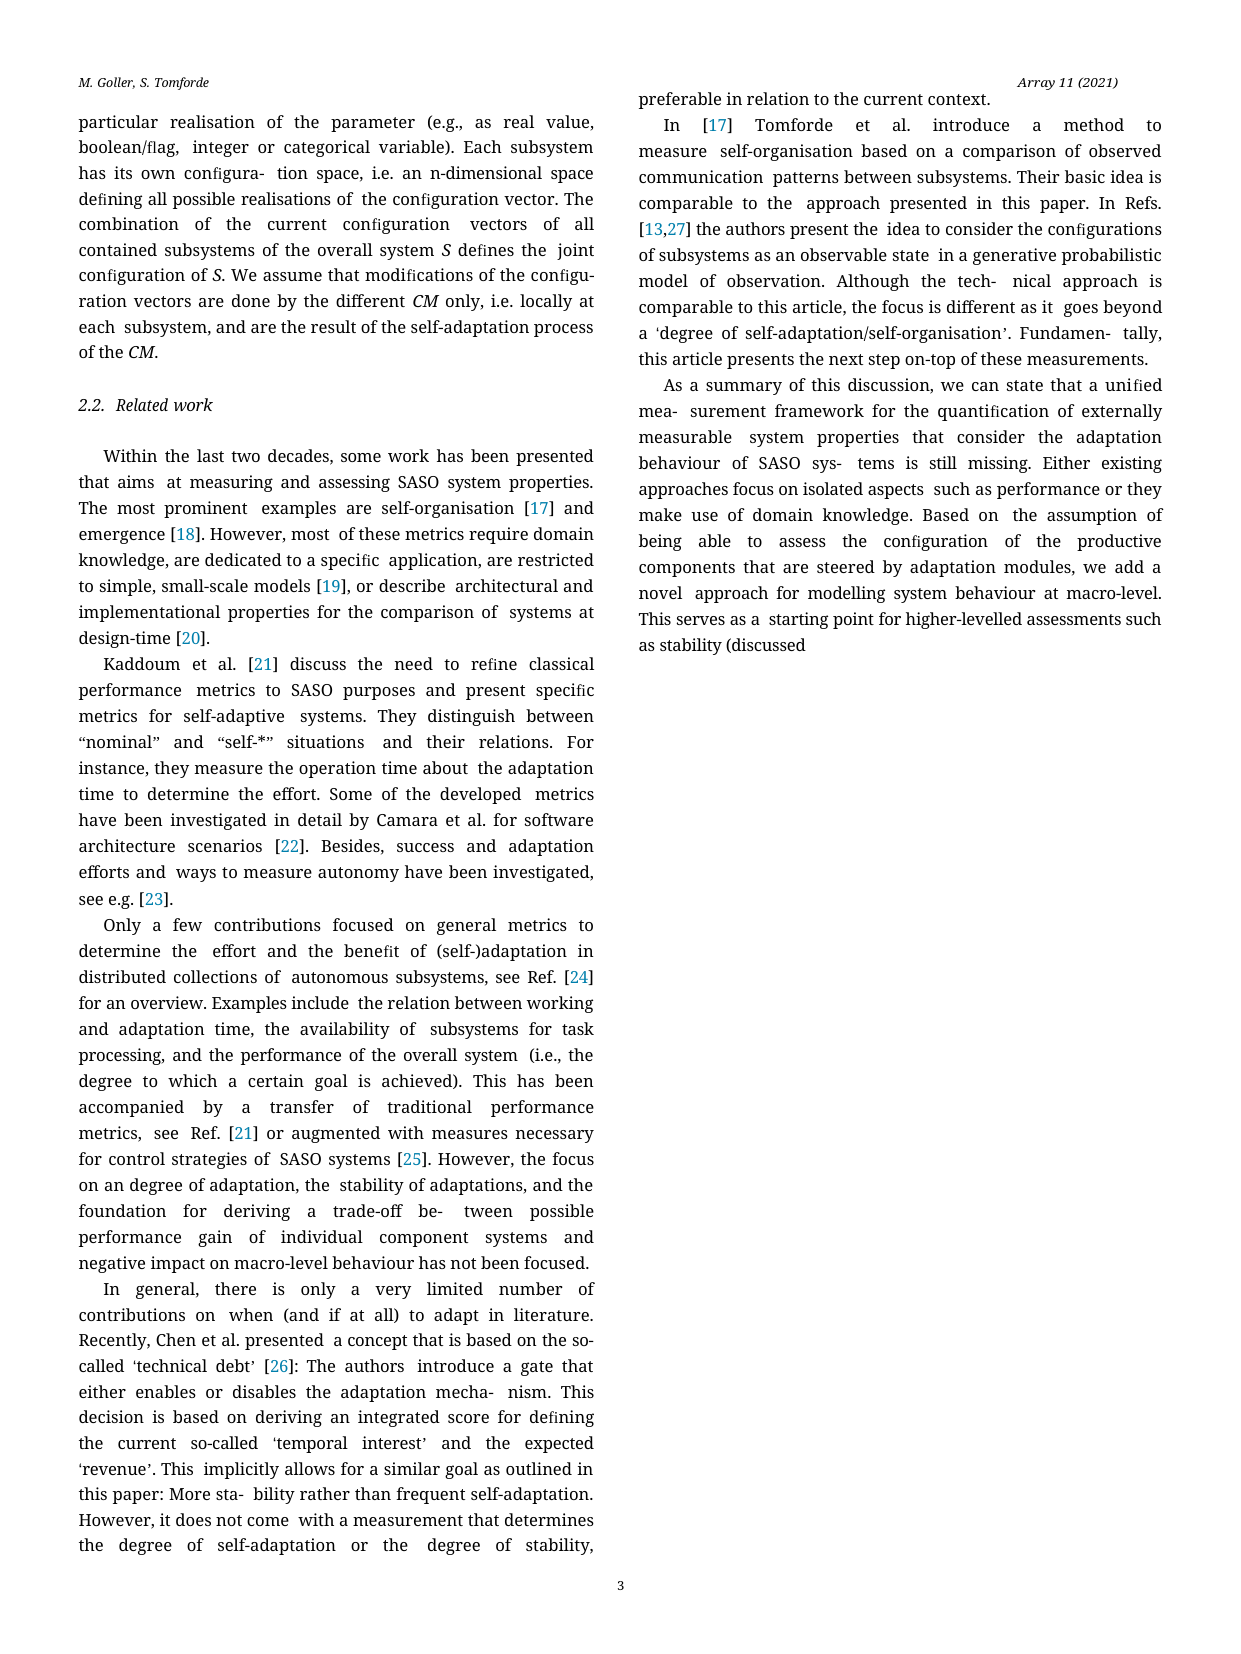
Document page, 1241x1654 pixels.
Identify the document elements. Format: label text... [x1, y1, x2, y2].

text Within the last two decades, some work has been presented that aims at measuring and assessing SASO system properties. The most prominent examples are self-organisation [17] and emergence [18]. However, most of these metrics require domain knowledge, are dedicated to a specific application, are restricted to simple, small-scale models [19], or describe architectural and implementational properties for the comparison of systems at design-time [20]. [78, 444, 594, 649]
text particular realisation of the parameter (e.g., as real value, boolean/flag, integer or categorical variable). Each subsystem has its own configura- tion space, i.e. an n-dimensional space defining all possible realisations of the configuration vector. The combination of the current configuration vectors of all contained subsystems of the overall system S defines the joint configuration of S. We assume that modifications of the configu- ration vectors are done by the different CM only, i.e. locally at each subsystem, and are the result of the self-adaptation process of the CM. [78, 110, 594, 363]
picture [413, 1153, 420, 1159]
text Only a few contributions focused on general metrics to determine the effort and the benefit of (self-)adaptation in distributed collections of autonomous subsystems, see Ref. [24] for an overview. Examples include the relation between working and adaptation time, the availability of subsystems for task processing, and the performance of the overall system (i.e., the degree to which a certain goal is achieved). This has been accompanied by a transfer of traditional performance metrics, see Ref. [21] or augmented with measures necessary for control strategies of SASO systems [25]. However, the focus on an degree of adaptation, the stability of adaptations, and the foundation for deriving a trade-off be- tween possible performance gain of individual component systems and negative impact on macro-level behaviour has not been focused. [78, 913, 594, 1274]
text In [17] Tomforde et al. introduce a method to measure self-organisation based on a comparison of observed communication patterns between subsystems. Their basic idea is comparable to the approach presented in this paper. In Refs. [13,27] the authors present the idea to consider the configurations of subsystems as an observable state in a generative probabilistic model of observation. Although the tech- nical approach is comparable to this article, the focus is different as it goes beyond a ‘degree of self-adaptation/self-organisation’. Fundamen- tally, this article presents the next step on-top of these measurements. [638, 113, 1162, 370]
picture [578, 971, 585, 980]
text Kaddoum et al. [21] discuss the need to refine classical performance metrics to SASO purposes and present specific metrics for self-adaptive systems. They distinguish between “nominal” and “self-*” situations and their relations. For instance, they measure the operation time about the adaptation time to determine the effort. Some of the developed metrics have been investigated in detail by Camara et al. for software architecture scenarios [22]. Besides, success and adaptation efforts and ways to measure autonomy have been investigated, see e.g. [23]. [78, 653, 594, 910]
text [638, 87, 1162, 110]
text In general, there is only a very limited number of contributions on when (and if at all) to adapt in literature. Recently, Chen et al. presented a concept that is based on the so-called ‘technical debt’ [26]: The authors introduce a gate that either enables or disables the adaptation mecha- nism. This decision is based on deriving an integrated score for defining the current so-called ‘temporal interest’ and the expected ‘revenue’. This implicitly allows for a similar goal as outlined in this paper: More sta- bility rather than frequent self-adaptation. However, it does not come with a measurement that determines the degree of self-adaptation or the degree of stability, preferable in relation to the current context. [78, 1278, 594, 1557]
text As a summary of this discussion, we can state that a unified mea- surement framework for the quantification of externally measurable system properties that consider the adaptation behaviour of SASO sys- tems is still missing. Either existing approaches focus on isolated aspects such as performance or they make use of domain knowledge. Based on the assumption of being able to assess the configuration of the productive components that are steered by adaptation modules, we add a novel approach for modelling system behaviour at macro-level. This serves as a starting point for higher-levelled assessments such as stability (discussed [638, 373, 1162, 657]
list Related work [78, 393, 606, 416]
